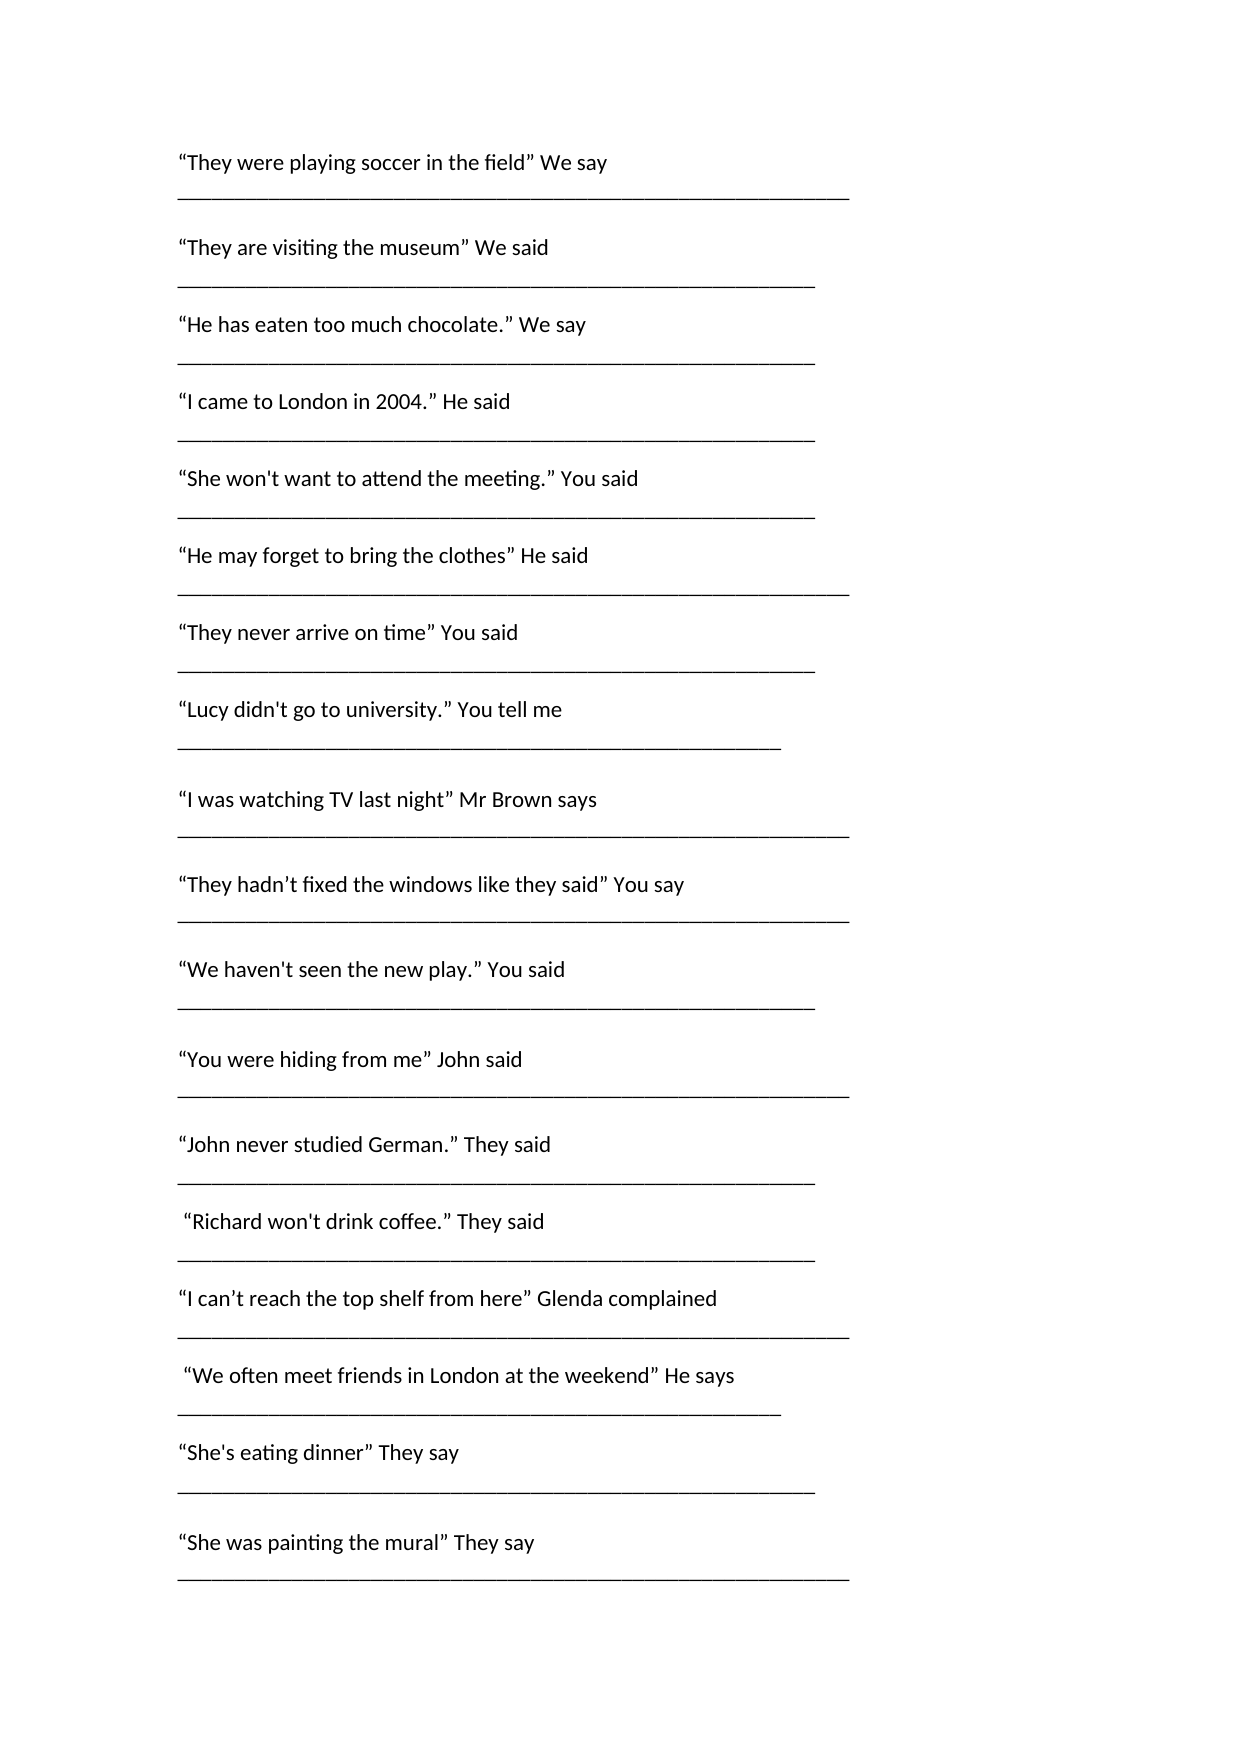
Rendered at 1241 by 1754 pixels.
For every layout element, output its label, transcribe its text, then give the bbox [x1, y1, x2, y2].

text “They are visiting the museum” We said ________________________________________________________ [177, 233, 1063, 291]
text “He has eaten too much chocolate.” We say ________________________________________________________ [177, 310, 1063, 368]
text “She won't want to attend the meeting.” You said ________________________________________________________ [177, 464, 1063, 522]
text “She was painting the mural” They say ___________________________________________________________ [177, 1528, 1063, 1584]
text “She's eating dinner” They say ________________________________________________________ [177, 1438, 1063, 1497]
text “We often meet friends in London at the weekend” He says _____________________________________________________ [177, 1361, 1063, 1419]
text “They hadn’t fixed the windows like they said” You say ___________________________________________________________ [177, 870, 1063, 926]
text “He may forget to bring the clothes” He said ___________________________________________________________ [177, 541, 1063, 599]
text “Lucy didn't go to university.” You tell me _____________________________________________________ [177, 695, 1063, 753]
text “Richard won't drink coffee.” They said ________________________________________________________ [177, 1207, 1063, 1265]
text “I can’t reach the top shelf from here” Glenda complained ___________________________________________________________ [177, 1284, 1063, 1342]
text “I was watching TV last night” Mr Brown says ___________________________________________________________ [177, 785, 1063, 841]
text “They never arrive on time” You said ________________________________________________________ [177, 618, 1063, 676]
text “John never studied German.” They said ________________________________________________________ [177, 1130, 1063, 1188]
text “They were playing soccer in the field” We say ___________________________________________________________ [177, 148, 1063, 204]
text “We haven't seen the new play.” You said ________________________________________________________ [177, 955, 1063, 1013]
text “I came to London in 2004.” He said ________________________________________________________ [177, 387, 1063, 445]
text “You were hiding from me” John said ___________________________________________________________ [177, 1045, 1063, 1101]
